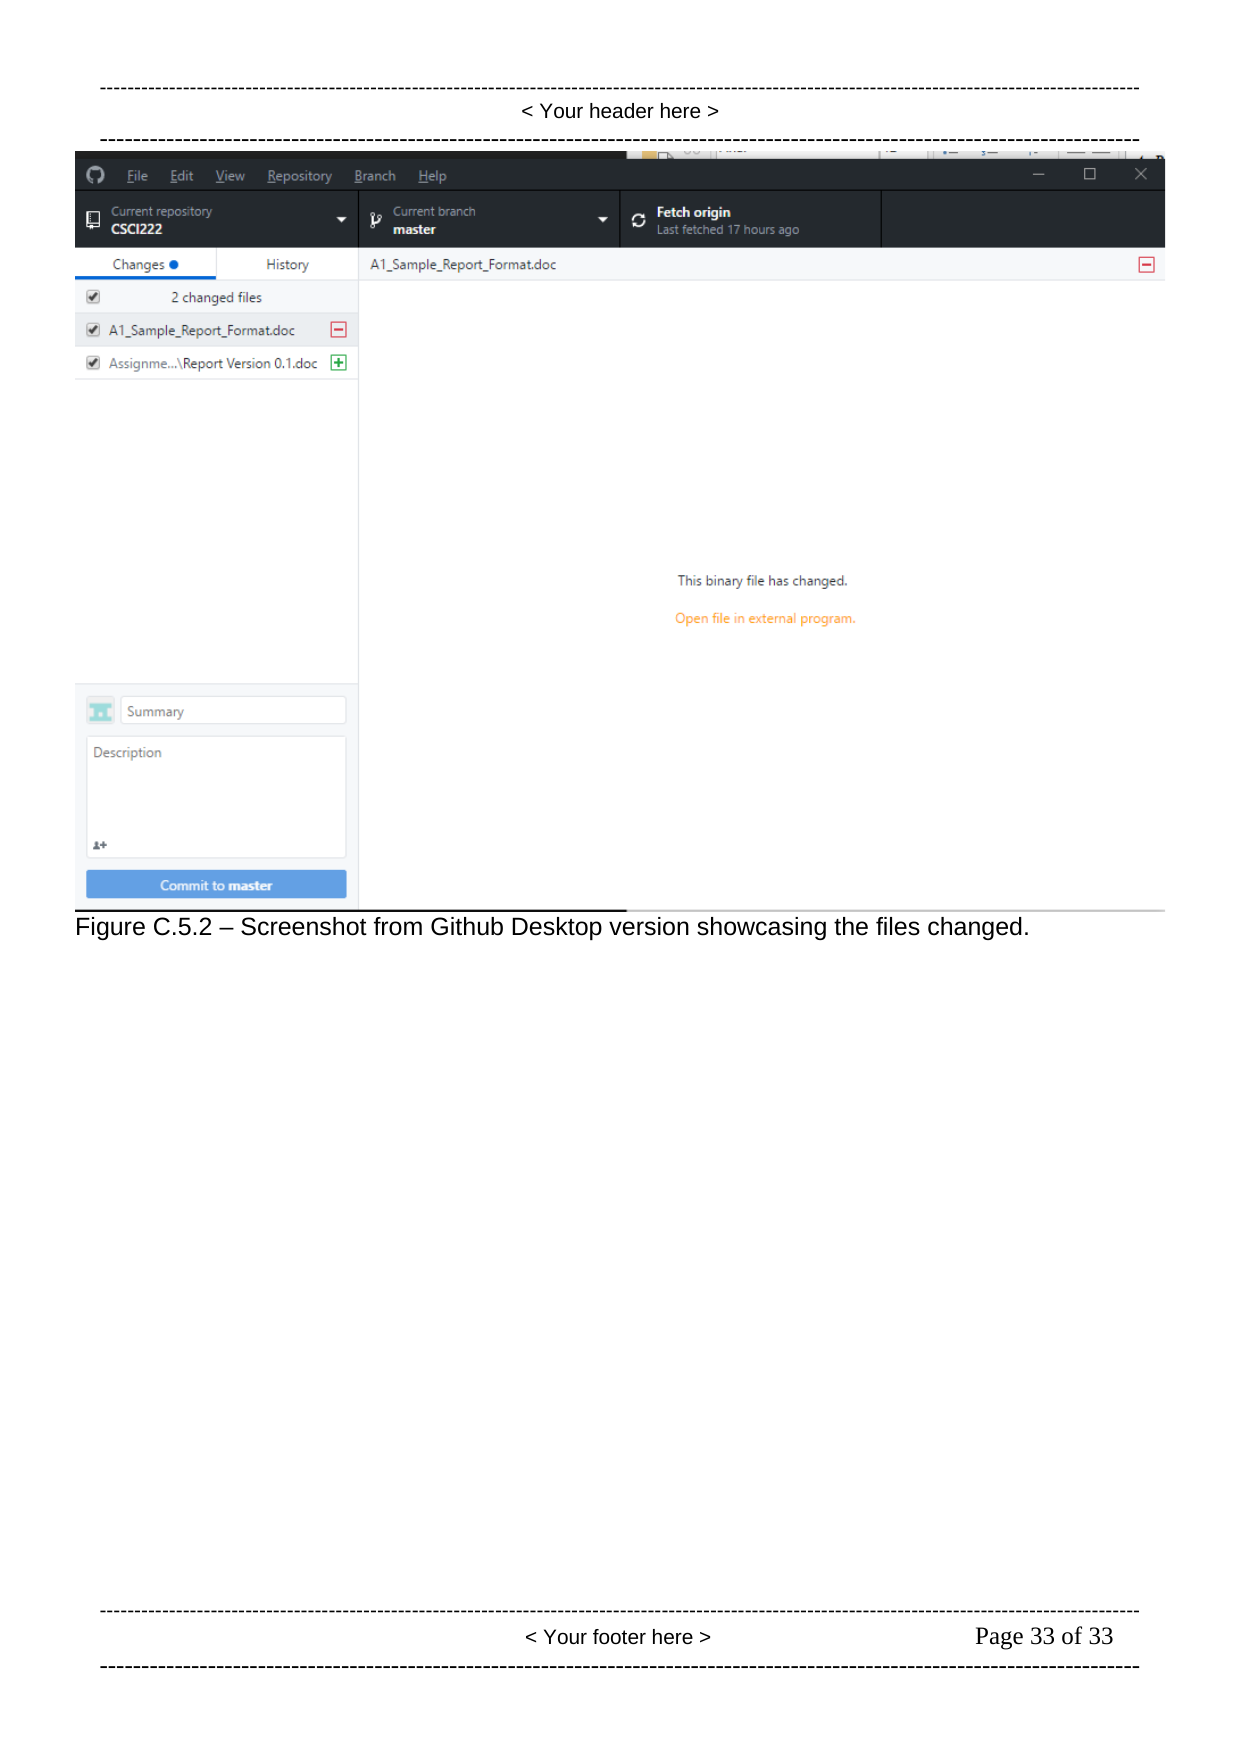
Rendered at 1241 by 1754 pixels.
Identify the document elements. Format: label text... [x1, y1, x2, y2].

text Figure C.5.2 – Screenshot from Github Desktop version showcasing the files changed. [75, 912, 1165, 940]
picture [75, 151, 1166, 912]
